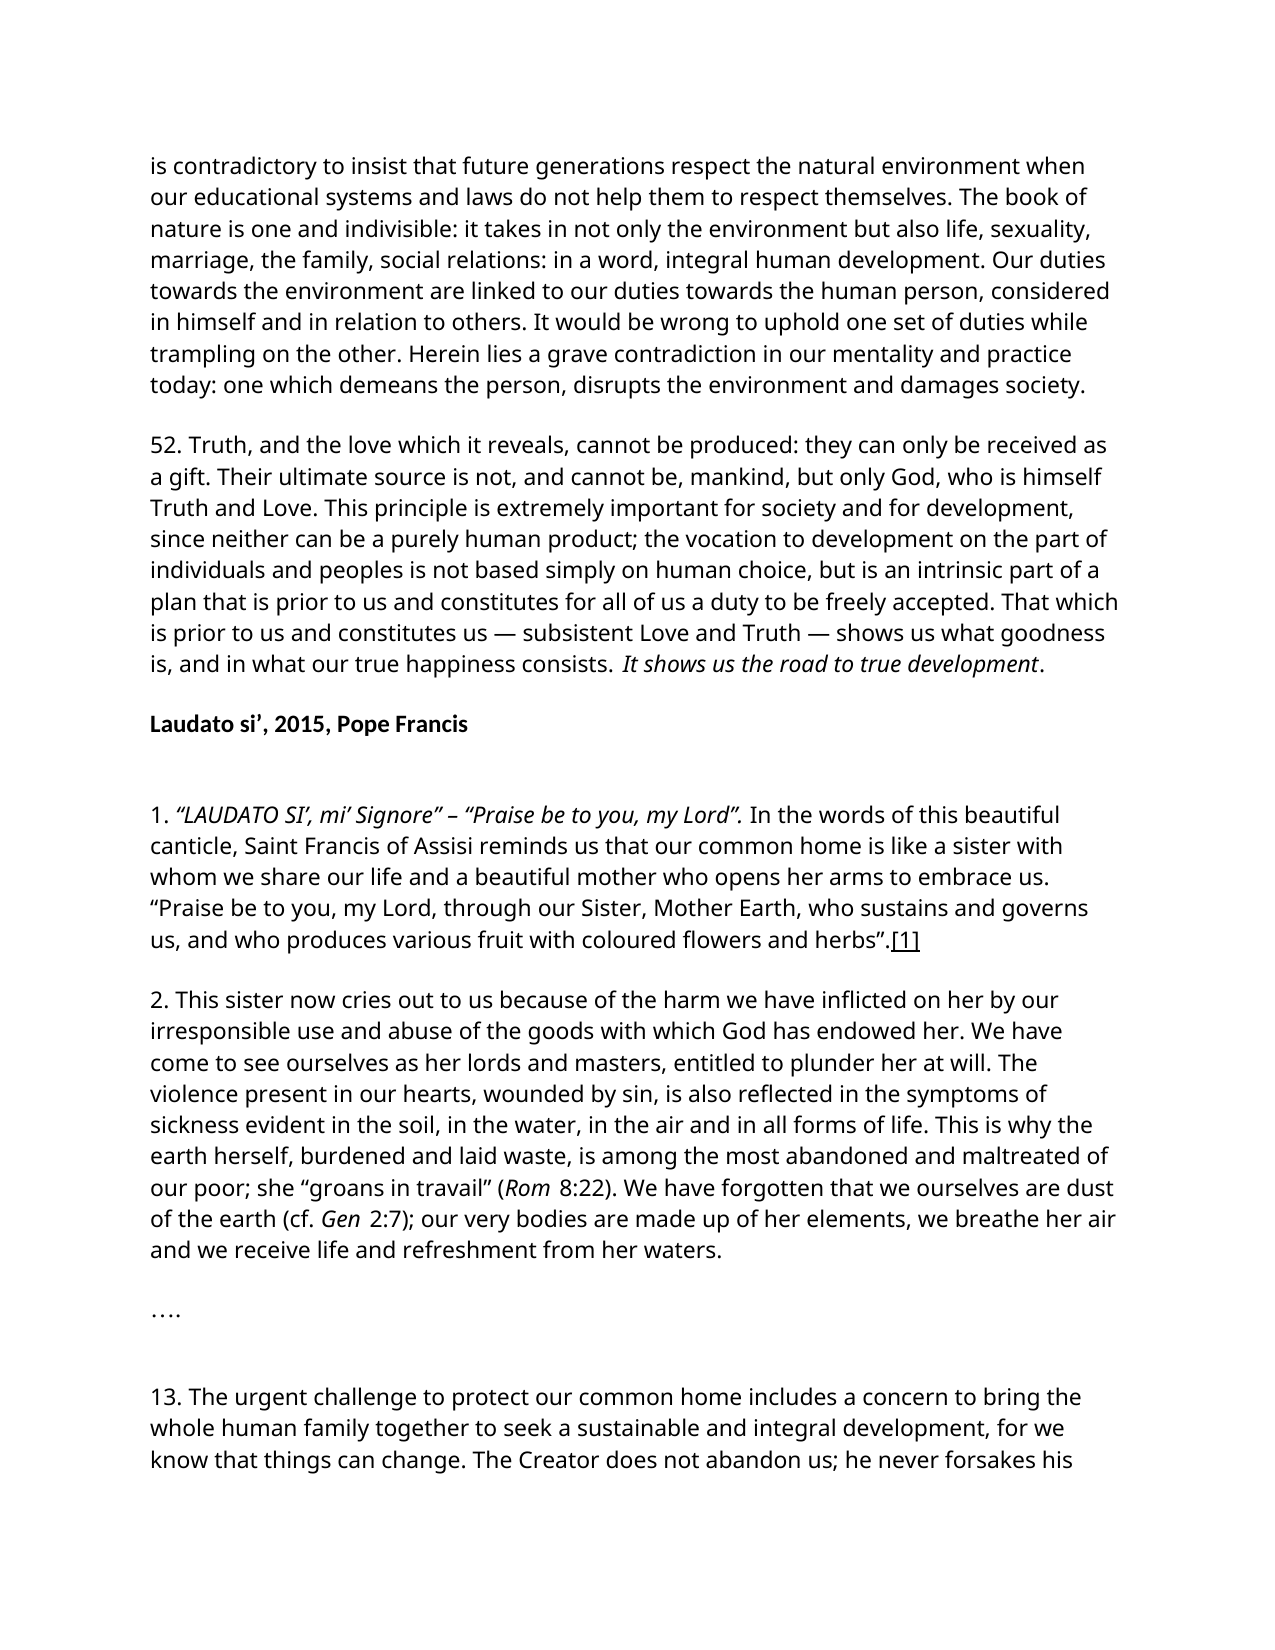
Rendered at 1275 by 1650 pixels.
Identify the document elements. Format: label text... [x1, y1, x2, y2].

text …. [150, 1294, 1125, 1323]
text Laudato si’, 2015, Pope Francis [150, 708, 1125, 739]
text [150, 150, 1125, 400]
text 1. “LAUDATO SI’, mi’ Signore” – “Praise be to you, my Lord”. In the words of this beautiful canticle, Saint Francis of Assisi reminds us that our common home is like a sister with whom we share our life and a beautiful mother who opens her arms to embrace us. “Praise be to you, my Lord, through our Sister, Mother Earth, who sustains and governs us, and who produces various fruit with coloured flowers and herbs”.[1] [150, 798, 1125, 955]
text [150, 1381, 1125, 1475]
text 52. Truth, and the love which it reveals, cannot be produced: they can only be received as a gift. Their ultimate source is not, and cannot be, mankind, but only God, who is himself Truth and Love. This principle is extremely important for society and for development, since neither can be a purely human product; the vocation to development on the part of individuals and peoples is not based simply on human choice, but is an intrinsic part of a plan that is prior to us and constitutes for all of us a duty to be freely accepted. That which is prior to us and constitutes us — subsistent Love and Truth — shows us what goodness is, and in what our true happiness consists. It shows us the road to true development. [150, 429, 1125, 679]
text 2. This sister now cries out to us because of the harm we have inflicted on her by our irresponsible use and abuse of the goods with which God has endowed her. We have come to see ourselves as her lords and masters, entitled to plunder her at will. The violence present in our hearts, wounded by sin, is also reflected in the symptoms of sickness evident in the soil, in the water, in the air and in all forms of life. This is why the earth herself, burdened and laid waste, is among the most abandoned and maltreated of our poor; she “groans in travail” (Rom 8:22). We have forgotten that we ourselves are dust of the earth (cf. Gen 2:7); our very bodies are made up of her elements, we breathe her air and we receive life and refreshment from her waters. [150, 984, 1125, 1265]
